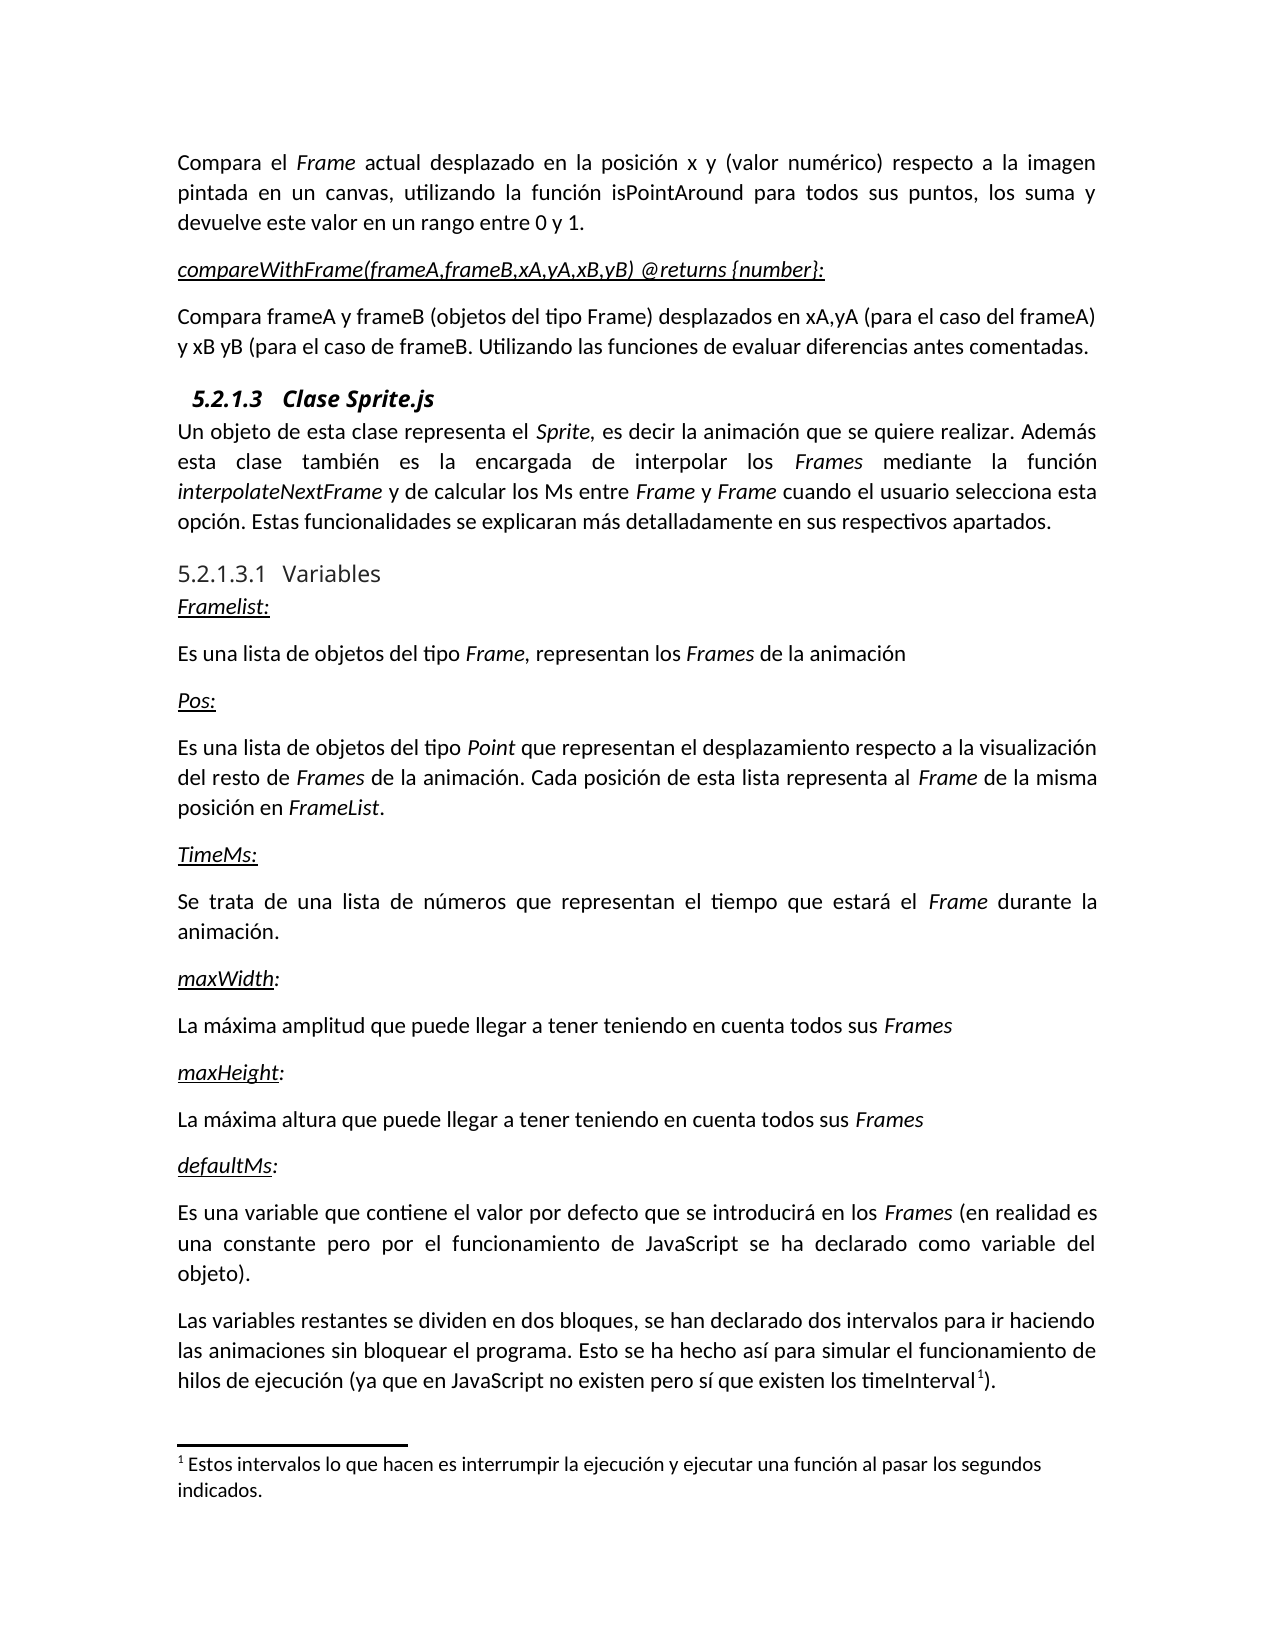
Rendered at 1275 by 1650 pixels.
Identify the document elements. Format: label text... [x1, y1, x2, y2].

text Compara el Frame actual desplazado en la posición x y (valor numérico) respecto a la imagen pintada en un canvas, utilizando la función isPointAround para todos sus puntos, los suma y devuelve este valor en un rango entre 0 y 1. [177, 148, 1098, 236]
text La máxima altura que puede llegar a tener teniendo en cuenta todos sus Frames [177, 1105, 1098, 1133]
text Es una lista de objetos del tipo Point que representan el desplazamiento respecto a la visualización del resto de Frames de la animación. Cada posición de esta lista representa al Frame de la misma posición en FrameList. [177, 733, 1098, 821]
text defaultMs: [177, 1152, 1098, 1179]
text Las variables restantes se dividen en dos bloques, se han declarado dos intervalos para ir haciendo las animaciones sin bloquear el programa. Esto se ha hecho así para simular el funcionamiento de hilos de ejecución (ya que en JavaScript no existen pero sí que existen los timeInterval). [177, 1306, 1098, 1394]
text Framelist: [177, 592, 1098, 620]
text TimeMs: [177, 840, 1098, 868]
text Es una lista de objetos del tipo Frame, representan los Frames de la animación [177, 639, 1098, 667]
text Compara frameA y frameB (objetos del tipo Frame) desplazados en xA,yA (para el caso del frameA) y xB yB (para el caso de frameB. Utilizando las funciones de evaluar diferencias antes comentadas. [177, 302, 1098, 360]
text Pos: [177, 686, 1098, 714]
text Se trata de una lista de números que representan el tiempo que estará el Frame durante la animación. [177, 887, 1098, 945]
text maxHeight: [177, 1058, 1098, 1086]
text La máxima amplitud que puede llegar a tener teniendo en cuenta todos sus Frames [177, 1011, 1098, 1039]
text Es una variable que contiene el valor por defecto que se introducirá en los Frames (en realidad es una constante pero por el funcionamiento de JavaScript se ha declarado como variable del objeto). [177, 1198, 1098, 1287]
subtitle Variables [177, 558, 1098, 590]
text compareWithFrame(frameA,frameB,xA,yA,xB,yB) @returns {number}: [177, 255, 1098, 283]
text Un objeto de esta clase representa el Sprite, es decir la animación que se quiere realizar. Además esta clase también es la encargada de interpolar los Frames mediante la función interpolateNextFrame y de calcular los Ms entre Frame y Frame cuando el usuario selecciona esta opción. Estas funcionalidades se explicaran más detalladamente en sus respectivos apartados. [177, 417, 1098, 535]
text maxWidth: [177, 964, 1098, 992]
subtitle Clase Sprite.js [192, 383, 1098, 414]
